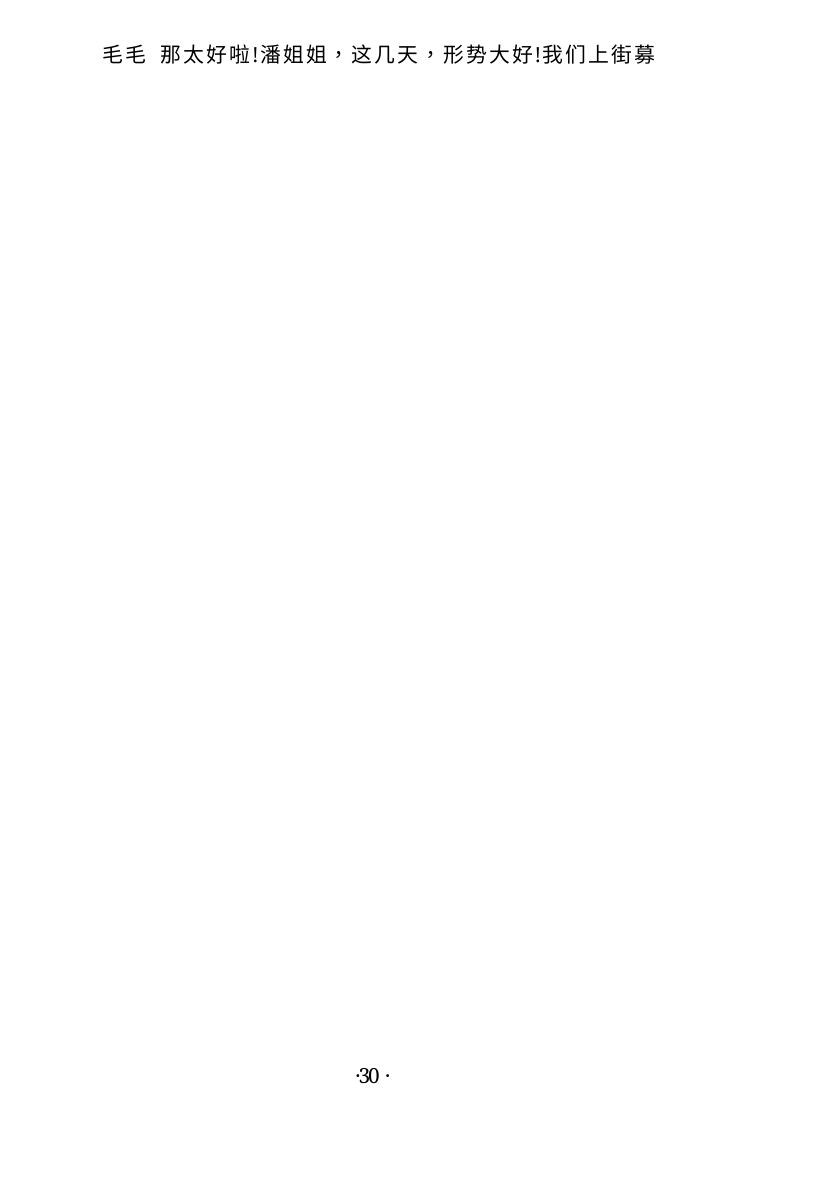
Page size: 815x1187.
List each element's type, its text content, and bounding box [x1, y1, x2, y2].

text 毛毛 那太好啦!潘姐姐，这几天，形势大好!我们上街募 [102, 42, 692, 67]
